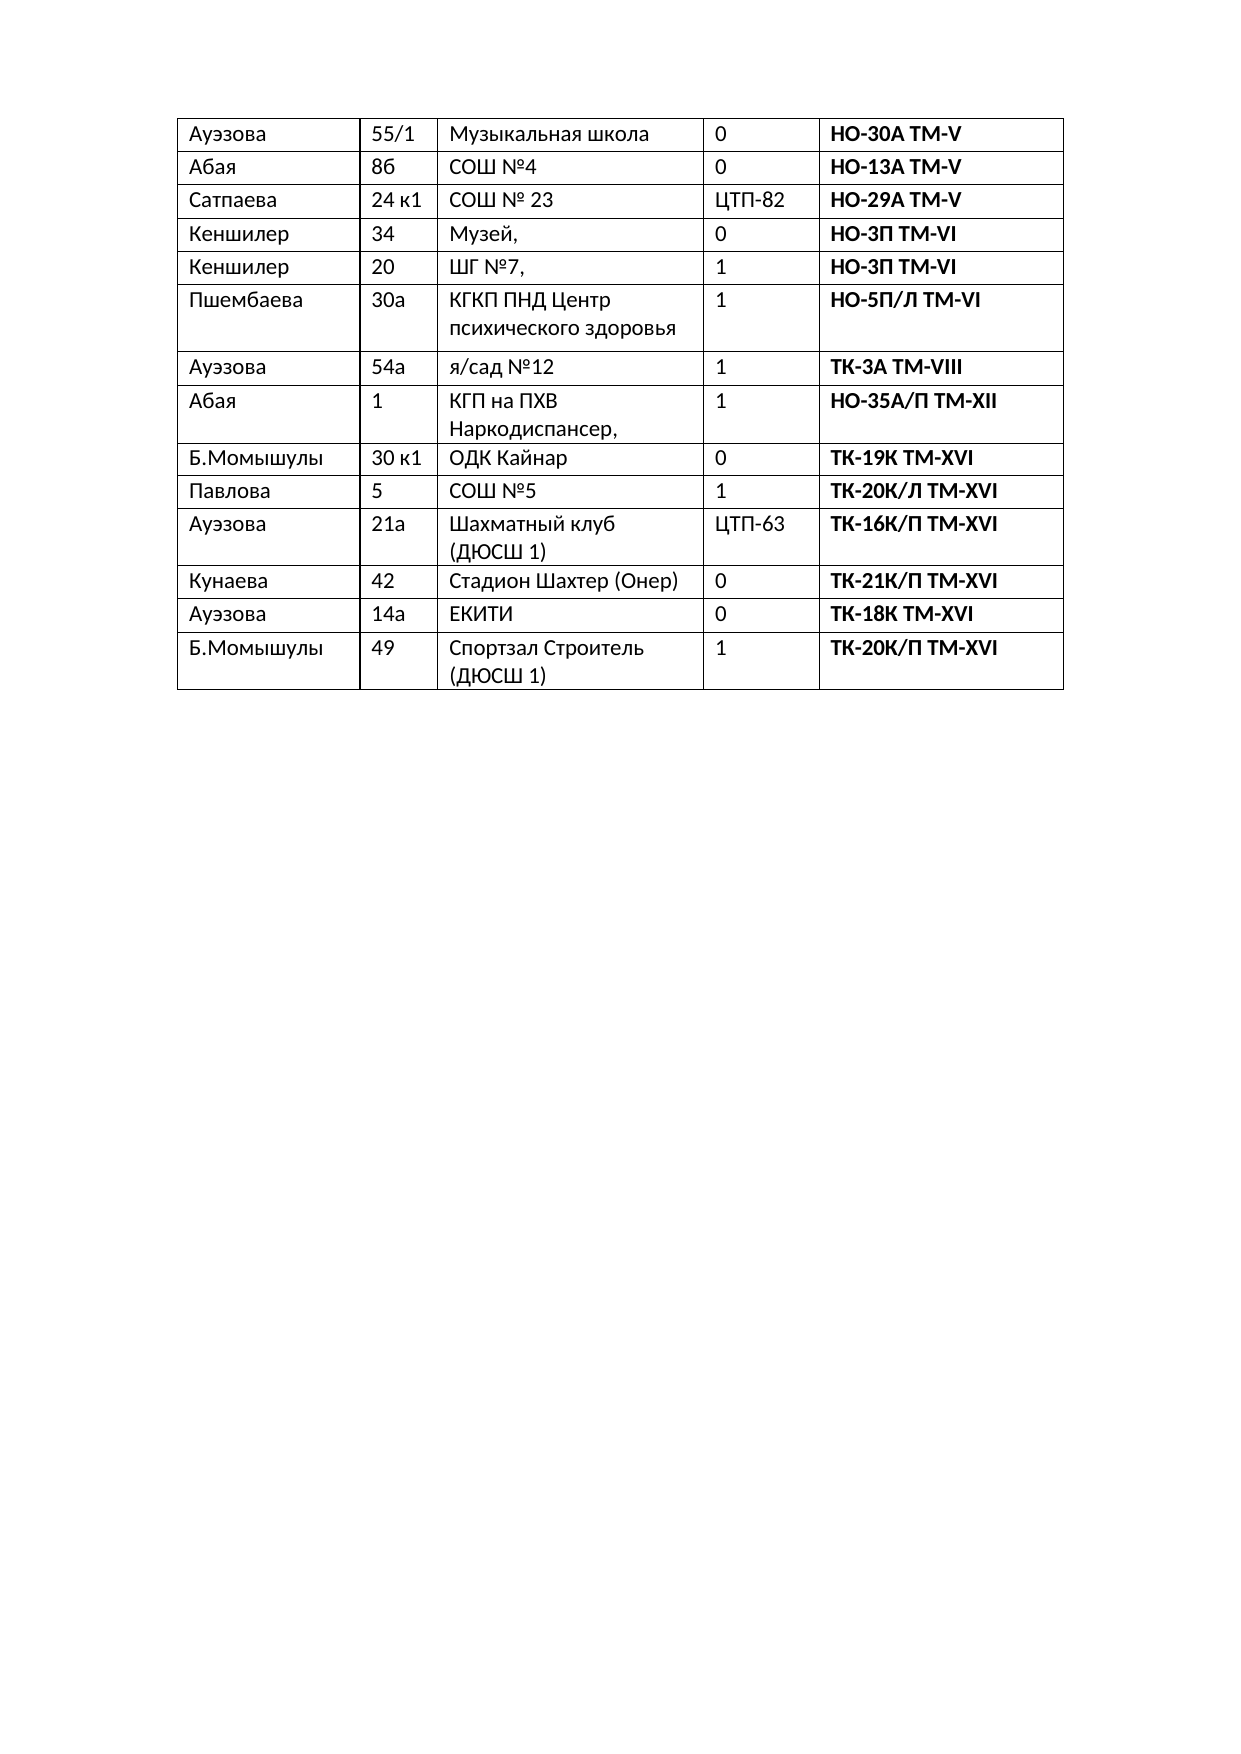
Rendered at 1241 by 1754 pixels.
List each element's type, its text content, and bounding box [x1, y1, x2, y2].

table_cell 8б [361, 152, 437, 184]
table_cell Пшембаева [178, 285, 359, 351]
table_cell 54а [361, 352, 437, 385]
table_cell ТК-16К/П ТМ-XVI [820, 509, 1063, 565]
table_cell Ауэзова [178, 599, 359, 632]
table_cell 1 [704, 285, 819, 351]
table_cell СОШ № 23 [438, 185, 703, 218]
table_cell Кунаева [178, 566, 359, 598]
table_cell 1 [704, 252, 819, 284]
table_cell 0 [704, 599, 819, 632]
table_cell Кеншилер [178, 219, 359, 251]
table_cell ШГ №7, [438, 252, 703, 284]
table_cell Музей, [438, 219, 703, 251]
table_cell 30 к1 [361, 444, 437, 475]
table_cell 55/1 [361, 119, 437, 151]
table_cell 1 [704, 633, 819, 689]
table_cell Абая [178, 152, 359, 184]
table_cell СОШ №4 [438, 152, 703, 184]
table_cell НО-35А/П ТМ-XII [820, 386, 1063, 442]
table_cell Сатпаева [178, 185, 359, 218]
table_cell Спортзал Строитель (ДЮСШ 1) [438, 633, 703, 689]
table_cell КГП на ПХВ Наркодиспансер, [438, 386, 703, 442]
table_cell ТК-21К/П ТМ-XVI [820, 566, 1063, 598]
table_cell Ауэзова [178, 352, 359, 385]
table_cell 34 [361, 219, 437, 251]
table_cell 0 [704, 152, 819, 184]
table_cell 49 [361, 633, 437, 689]
table_cell НО-3П ТМ-VI [820, 219, 1063, 251]
table_cell ТК-3А ТМ-VIII [820, 352, 1063, 385]
table_cell 0 [704, 566, 819, 598]
table_cell ТК-19К ТМ-XVI [820, 444, 1063, 475]
table_cell 24 к1 [361, 185, 437, 218]
table_cell 5 [361, 476, 437, 508]
table_cell Музыкальная школа [438, 119, 703, 151]
table_cell НО-29А ТМ-V [820, 185, 1063, 218]
table_cell НО-3П ТМ-VI [820, 252, 1063, 284]
table_cell Ауэзова [178, 509, 359, 565]
table_cell 0 [704, 119, 819, 151]
table_cell Б.Момышулы [178, 444, 359, 475]
table_cell 0 [704, 444, 819, 475]
table_cell ЦТП-82 [704, 185, 819, 218]
table_cell ОДК Кайнар [438, 444, 703, 475]
table_cell НО-30А ТМ-V [820, 119, 1063, 151]
table_cell ТК-20К/Л ТМ-XVI [820, 476, 1063, 508]
table_cell 1 [361, 386, 437, 442]
table_cell КГКП ПНД Центр психического здоровья [438, 285, 703, 351]
table_cell 30а [361, 285, 437, 351]
table_cell ТК-18К ТМ-XVI [820, 599, 1063, 632]
table_cell Абая [178, 386, 359, 442]
table_cell НО-5П/Л ТМ-VI [820, 285, 1063, 351]
table_cell ТК-20К/П ТМ-XVI [820, 633, 1063, 689]
table_cell 20 [361, 252, 437, 284]
table_cell Б.Момышулы [178, 633, 359, 689]
table_cell я/сад №12 [438, 352, 703, 385]
table_cell СОШ №5 [438, 476, 703, 508]
table_cell Стадион Шахтер (Онер) [438, 566, 703, 598]
table_cell ЕКИТИ [438, 599, 703, 632]
table_cell 21а [361, 509, 437, 565]
table_cell 14а [361, 599, 437, 632]
table_cell Ауэзова [178, 119, 359, 151]
table_cell Павлова [178, 476, 359, 508]
table_cell 0 [704, 219, 819, 251]
table_cell Кеншилер [178, 252, 359, 284]
table_cell 1 [704, 352, 819, 385]
table_cell 1 [704, 476, 819, 508]
table_cell 1 [704, 386, 819, 442]
table_cell НО-13А ТМ-V [820, 152, 1063, 184]
table_cell ЦТП-63 [704, 509, 819, 565]
table_cell Шахматный клуб (ДЮСШ 1) [438, 509, 703, 565]
table_cell 42 [361, 566, 437, 598]
